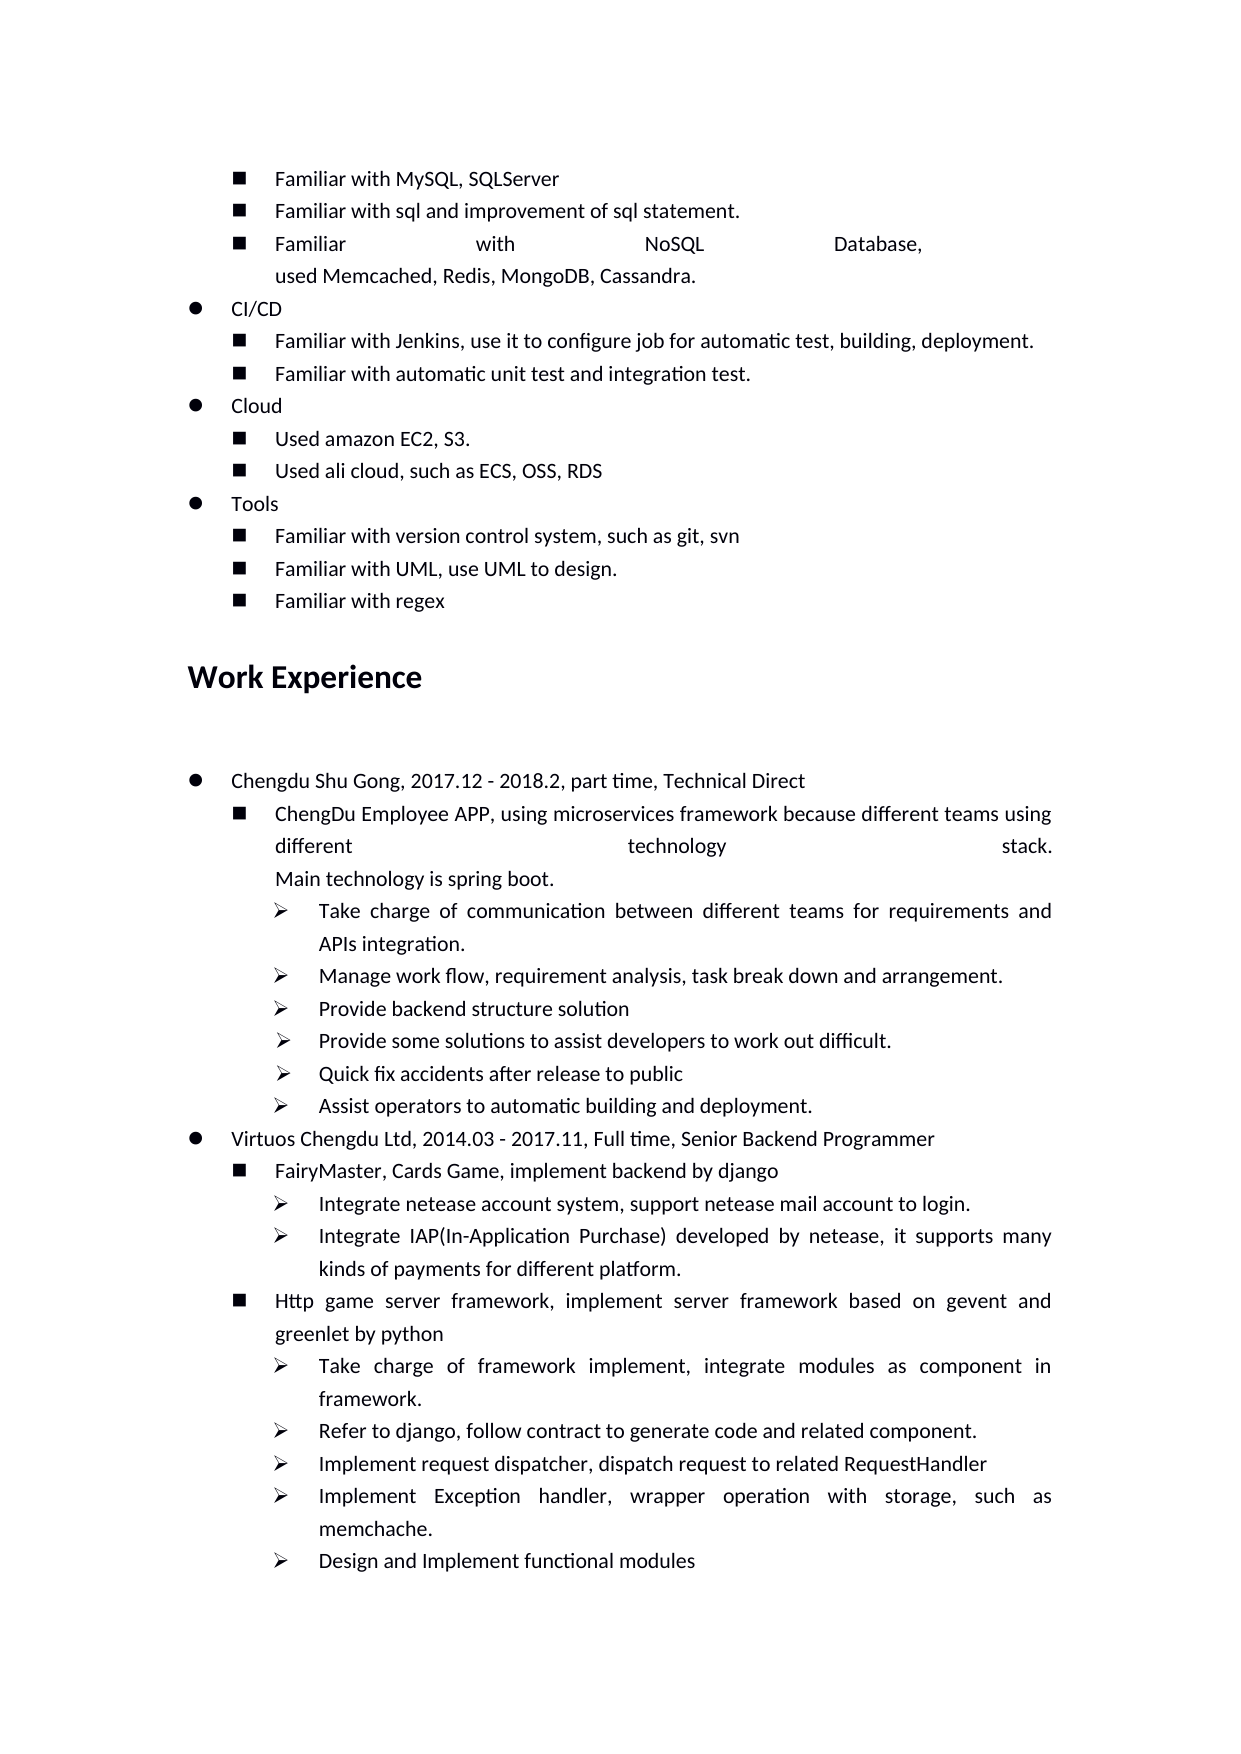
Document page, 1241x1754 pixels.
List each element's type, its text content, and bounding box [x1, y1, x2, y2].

list Integrate IAP(In-Application Purchase) developed by netease, it supports many kinds of payments for different platform. [272, 1219, 1053, 1284]
list Familiar with Jenkins, use it to configure job for automatic test, building, deployment. [231, 324, 1053, 357]
list Integrate netease account system, support netease mail account to login. [272, 1187, 1053, 1219]
list Provide some solutions to assist developers to work out difficult. [275, 1024, 1053, 1057]
list Design and Implement functional modules [272, 1544, 1053, 1577]
list Familiar with version control system, such as git, svn [231, 519, 1053, 552]
list Chengdu Shu Gong, 2017.12 - 2018.2, part time, Technical Direct [187, 764, 1053, 797]
subtitle Work Experience [187, 644, 1053, 709]
list ChengDu Employee APP, using microservices framework because different teams using different technology stack. Main technology is spring boot. [231, 797, 1053, 894]
list Http game server framework, implement server framework based on gevent and greenlet by python [231, 1284, 1053, 1349]
list Quick fix accidents after release to public [275, 1057, 1053, 1089]
list Used amazon EC2, S3. [231, 422, 1053, 454]
list Familiar with automatic unit test and integration test. [231, 357, 1053, 389]
list Implement request dispatcher, dispatch request to related RequestHandler [272, 1447, 1053, 1479]
list Cloud [187, 389, 1053, 422]
list Familiar with sql and improvement of sql statement. [231, 194, 1053, 227]
list Familiar with regex [231, 584, 1053, 617]
list Take charge of communication between different teams for requirements and APIs integration. [272, 894, 1053, 959]
list Virtuos Chengdu Ltd, 2014.03 - 2017.11, Full time, Senior Backend Programmer [187, 1122, 1053, 1154]
list Used ali cloud, such as ECS, OSS, RDS [231, 454, 1053, 487]
list CI/CD [187, 292, 1053, 324]
list FairyMaster, Cards Game, implement backend by django [231, 1154, 1053, 1187]
list Provide backend structure solution [272, 992, 1053, 1024]
list Implement Exception handler, wrapper operation with storage, such as memchache. [272, 1479, 1053, 1544]
list Familiar with NoSQL Database, used Memcached, Redis, MongoDB, Cassandra. [231, 227, 1053, 292]
list Familiar with UML, use UML to design. [231, 552, 1053, 584]
list Tools [187, 487, 1053, 519]
list Refer to django, follow contract to generate code and related component. [272, 1414, 1053, 1447]
list Manage work flow, requirement analysis, task break down and arrangement. [272, 959, 1053, 992]
list Familiar with MySQL, SQLServer [231, 162, 1053, 194]
list Take charge of framework implement, integrate modules as component in framework. [272, 1349, 1053, 1414]
list Assist operators to automatic building and deployment. [272, 1089, 1053, 1122]
